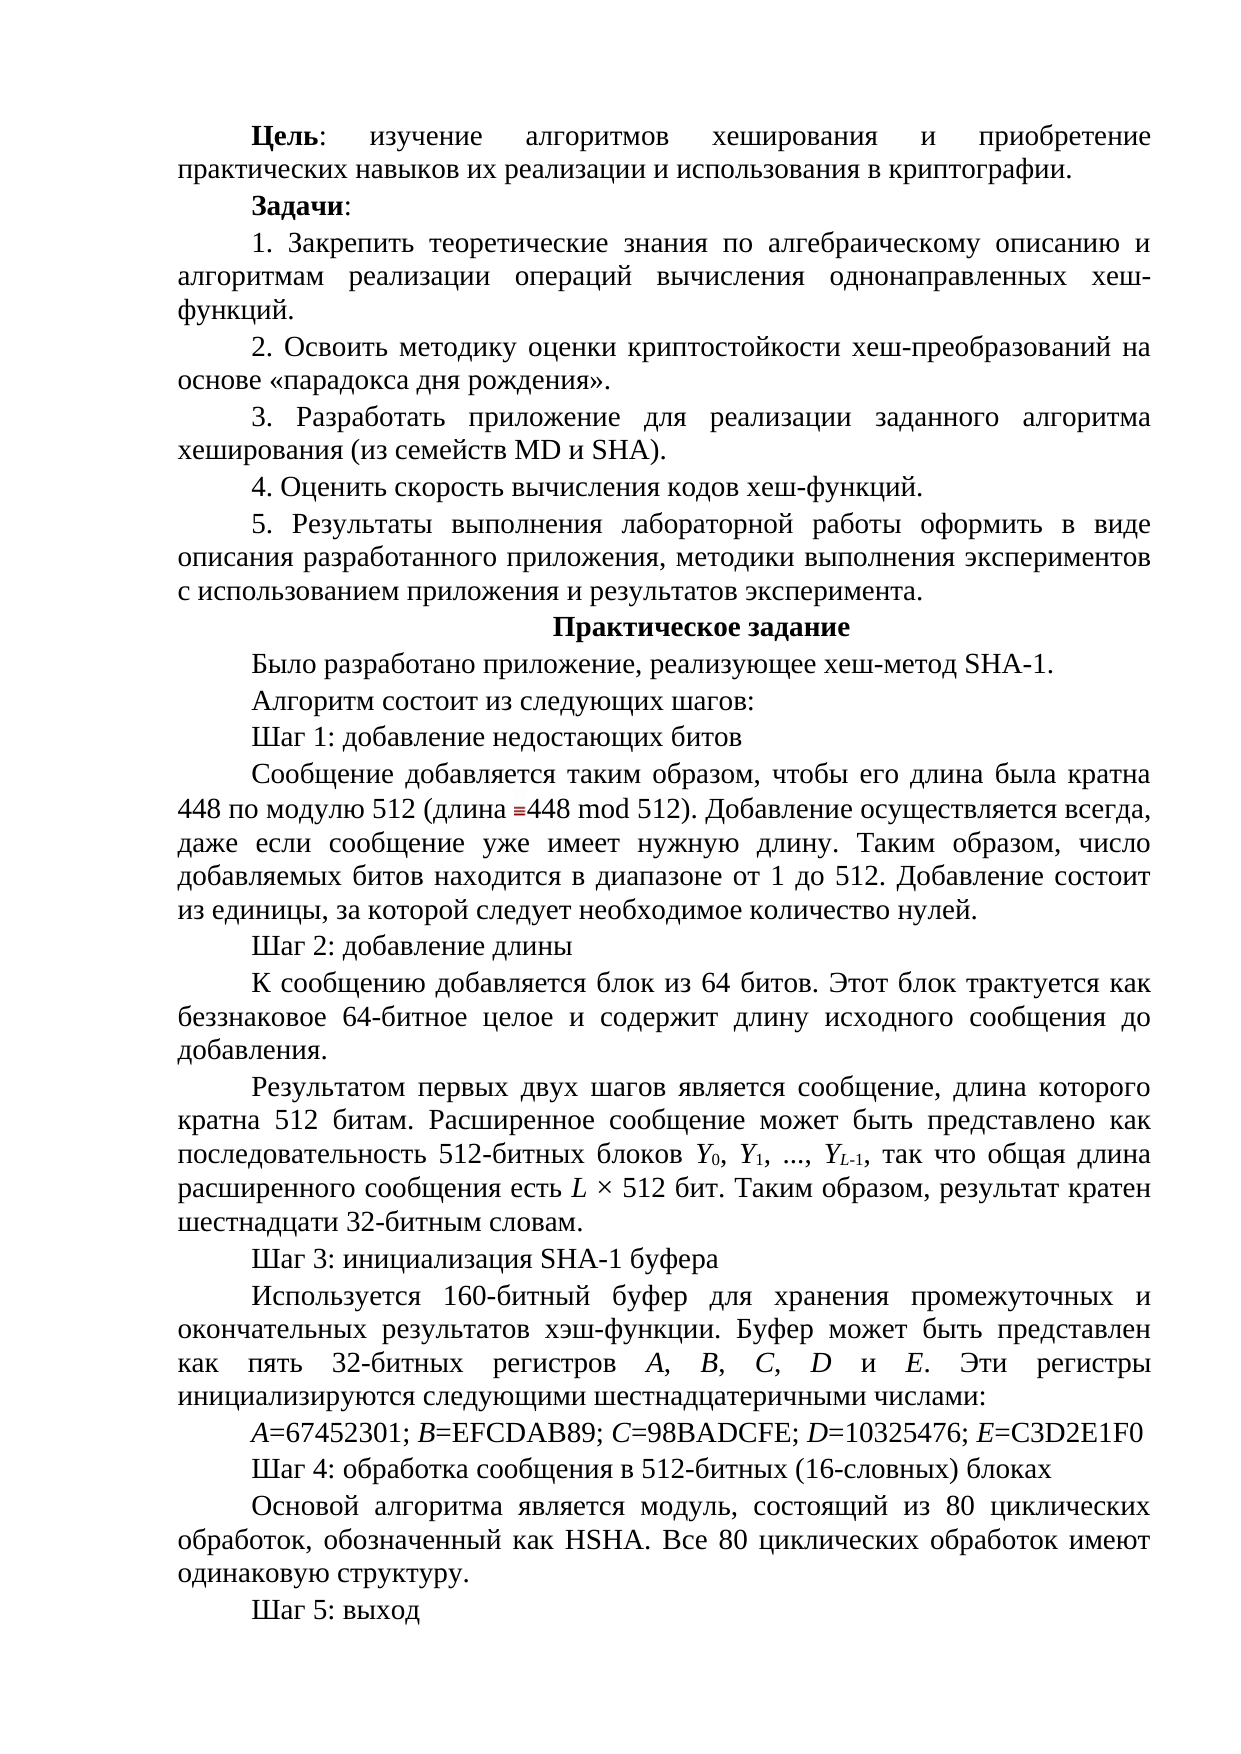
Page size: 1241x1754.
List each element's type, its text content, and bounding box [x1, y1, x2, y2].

text Практическое задание [177, 609, 1152, 643]
text 5. Результаты выполнения лабораторной работы оформить в виде описания разработанного приложения, методики выполнения экспериментов с использованием приложения и результатов эксперимента. [177, 506, 1152, 606]
text Шаг 2: добавление длины [177, 928, 1152, 962]
text Было разработано приложение, реализующее хеш-метод SHA-1. [177, 646, 1152, 680]
text Шаг 3: инициализация SHA-1 буфера [177, 1241, 1152, 1274]
text Сообщение добавляется таким образом, чтобы его длина была кратна 448 по модулю 512 (длина 448 mod 512). Добавление осуществляется всегда, даже если сообщение уже имеет нужную длину. Таким образом, число добавляемых битов находится в диапазоне от 1 до 512. Добавление состоит из единицы, за которой следует необходимое количество нулей. [177, 756, 1152, 925]
text Основой алгоритма является модуль, состоящий из 80 циклических обработок, обозначенный как HSHA. Все 80 циклических обработок имеют одинаковую структуру. [177, 1488, 1152, 1589]
text Шаг 5: выход [177, 1592, 1152, 1626]
text A=67452301; B=EFCDAB89; C=98BADCFE; D=10325476; E=C3D2E1F0 [177, 1415, 1152, 1448]
text 3. Разработать приложение для реализации заданного алгоритма хеширования (из семейств MD и SHA). [177, 399, 1152, 466]
text Алгоритм состоит из следующих шагов: [177, 683, 1152, 716]
picture [514, 789, 527, 819]
text Шаг 4: обработка сообщения в 512-битных (16-словных) блоках [177, 1452, 1152, 1485]
text Цель: изучение алгоритмов хеширования и приобретение практических навыков их реализации и использования в криптографии. [177, 118, 1152, 185]
text 4. Оценить скорость вычисления кодов хеш-функций. [177, 469, 1152, 503]
text 1. Закрепить теоретические знания по алгебраическому описанию и алгоритмам реализации операций вычисления однонаправленных хеш-функций. [177, 225, 1152, 326]
text Используется 160-битный буфер для хранения промежуточных и окончательных результатов хэш-функции. Буфер может быть представлен как пять 32-битных регистров A, B, C, D и E. Эти регистры инициализируются следующими шестнадцатеричными числами: [177, 1278, 1152, 1412]
text Результатом первых двух шагов является сообщение, длина которого кратна 512 битам. Расширенное сообщение может быть представлено как последовательность 512-битных блоков Y0, Y1, ..., YL-1, так что общая длина расширенного сообщения есть L × 512 бит. Таким образом, результат кратен шестнадцати 32-битным словам. [177, 1069, 1152, 1238]
text 2. Освоить методику оценки криптостойкости хеш-преобразований на основе «парадокса дня рождения». [177, 329, 1152, 396]
text Шаг 1: добавление недостающих битов [177, 719, 1152, 753]
text Задачи: [177, 188, 1152, 222]
text К сообщению добавляется блок из 64 битов. Этот блок трактуется как беззнаковое 64-битное целое и содержит длину исходного сообщения до добавления. [177, 965, 1152, 1066]
